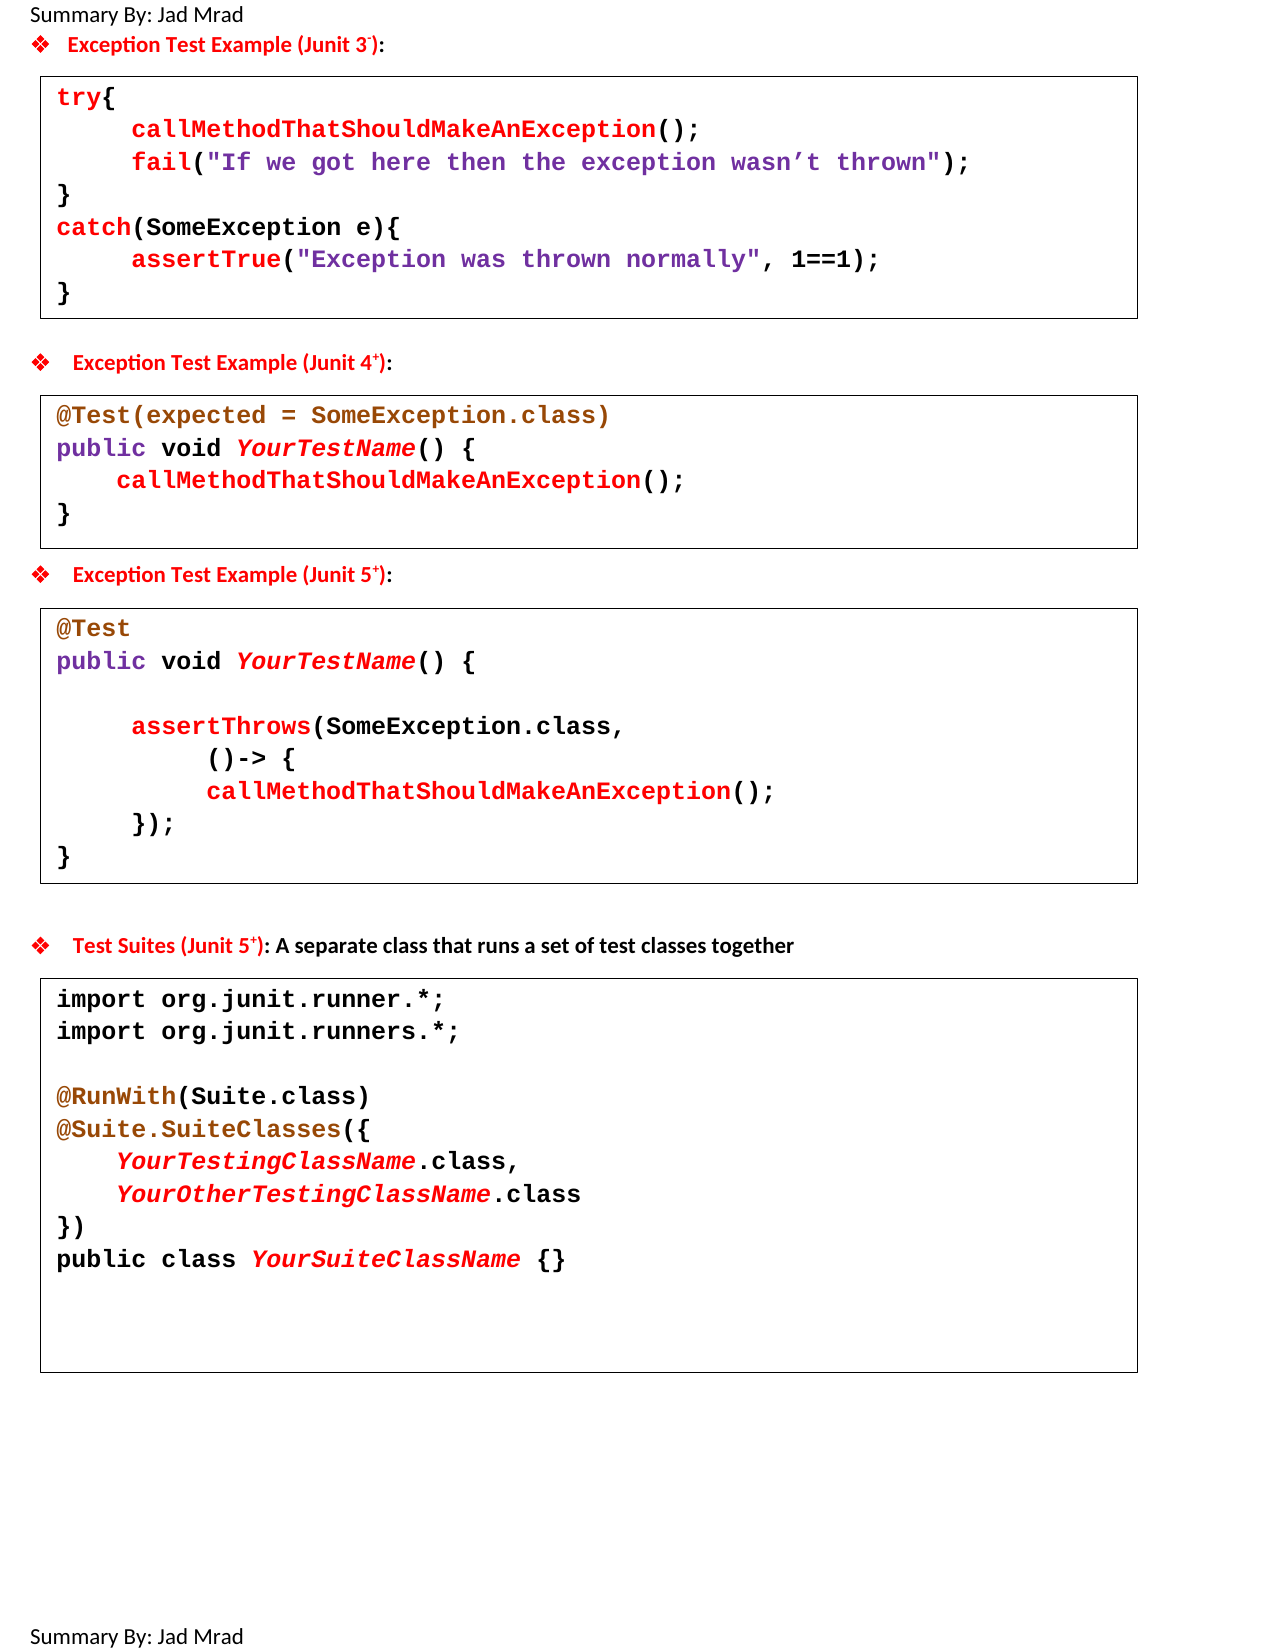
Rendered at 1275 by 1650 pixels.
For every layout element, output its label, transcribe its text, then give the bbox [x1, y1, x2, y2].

list Exception Test Example (Junit 4+): [30, 348, 1245, 376]
list Exception Test Example (Junit 3-): [30, 30, 1245, 58]
list Exception Test Example (Junit 5+): [30, 560, 1245, 588]
list Test Suites (Junit 5+): A separate class that runs a set of test classes together [30, 931, 1245, 959]
